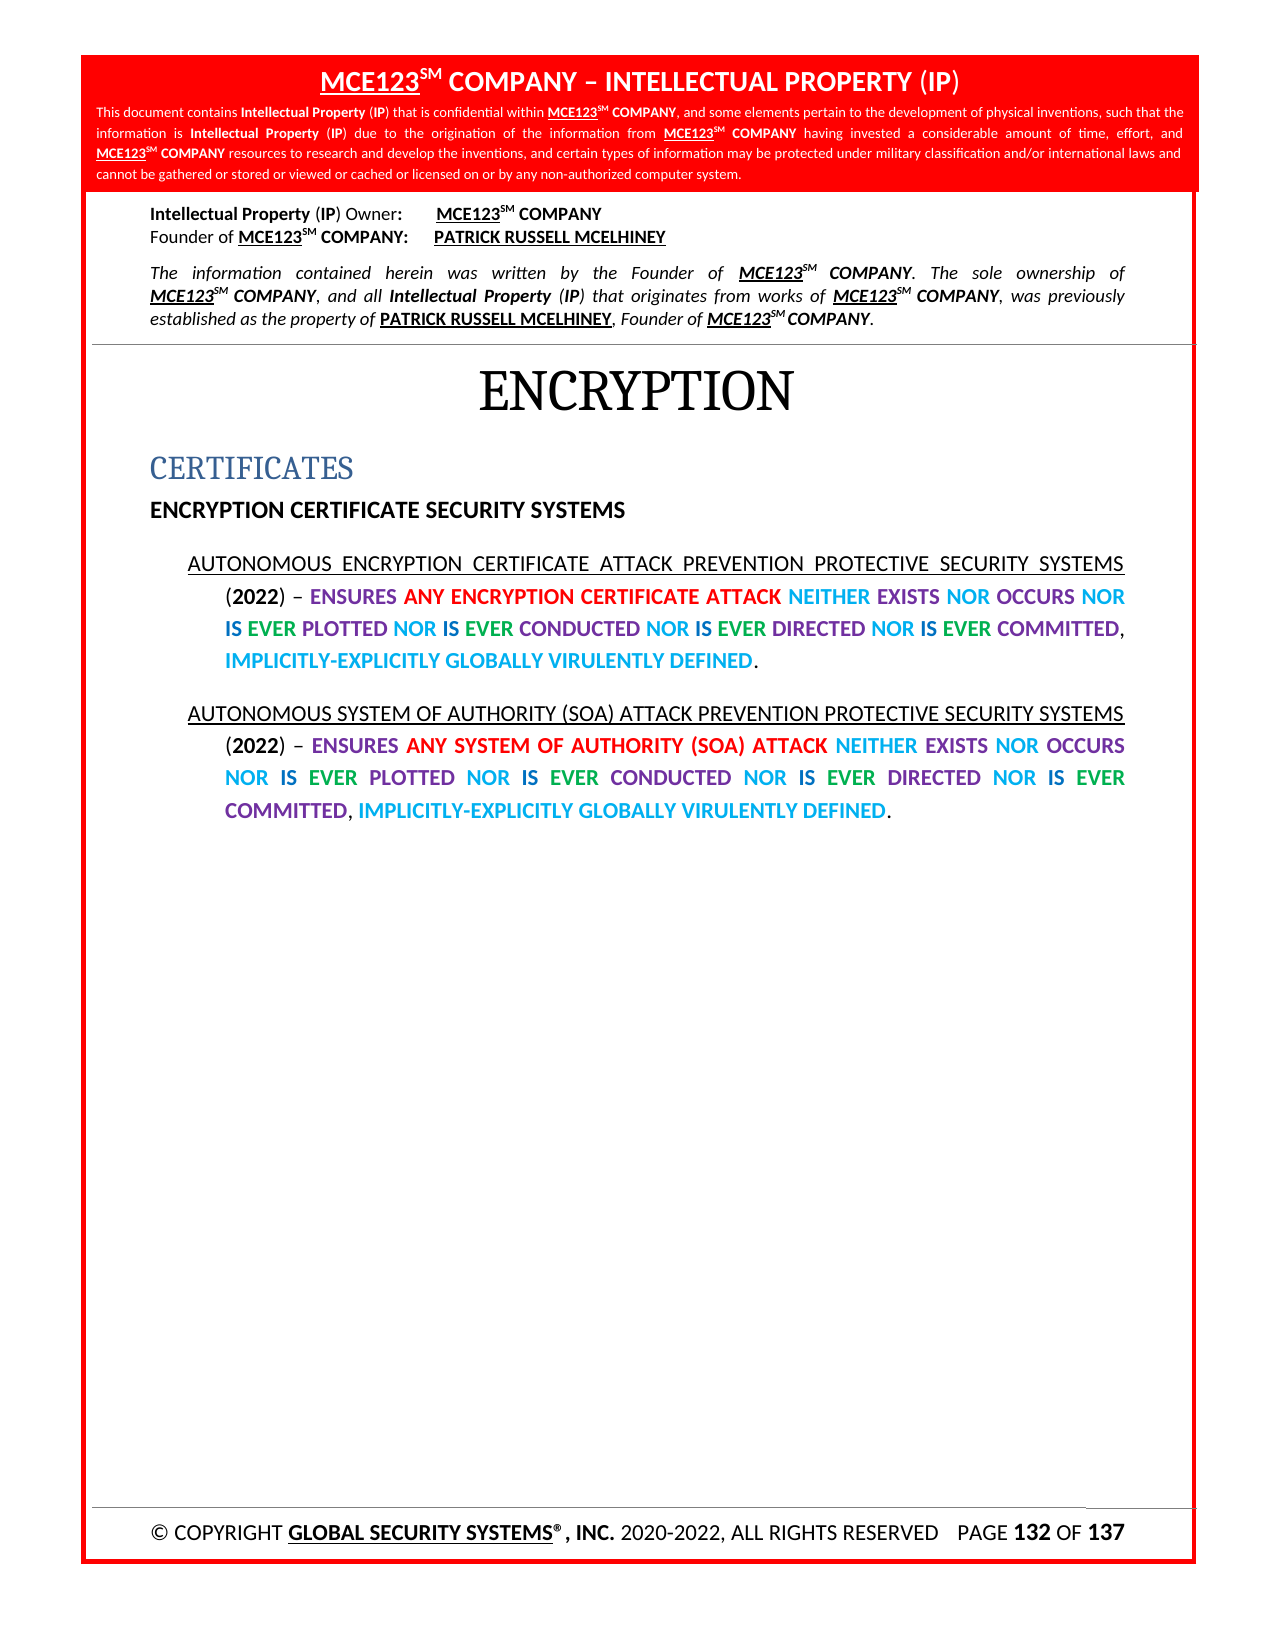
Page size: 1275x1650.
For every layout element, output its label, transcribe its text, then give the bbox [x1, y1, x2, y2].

text ENCRYPTION CERTIFICATE SECURITY SYSTEMS [150, 494, 1125, 524]
text AUTONOMOUS ENCRYPTION CERTIFICATE ATTACK PREVENTION PROTECTIVE SECURITY SYSTEMS (2022) – ENSURES ANY ENCRYPTION CERTIFICATE ATTACK NEITHER EXISTS NOR OCCURS NOR IS EVER PLOTTED NOR IS EVER CONDUCTED NOR IS EVER DIRECTED NOR IS EVER COMMITTED, IMPLICITLY-EXPLICITLY GLOBALLY VIRULENTLY DEFINED. [187, 575, 1125, 674]
text AUTONOMOUS ENCRYPTION CERTIFICATE ATTACK PREVENTION PROTECTIVE SECURITY SYSTEMS (2022) – ENSURES ANY ENCRYPTION CERTIFICATE ATTACK NEITHER EXISTS NOR OCCURS NOR IS EVER PLOTTED NOR IS EVER CONDUCTED NOR IS EVER DIRECTED NOR IS EVER COMMITTED, IMPLICITLY-EXPLICITLY GLOBALLY VIRULENTLY DEFINED. [187, 549, 1125, 574]
text AUTONOMOUS SYSTEM OF AUTHORITY (SOA) ATTACK PREVENTION PROTECTIVE SECURITY SYSTEMS (2022) – ENSURES ANY SYSTEM OF AUTHORITY (SOA) ATTACK NEITHER EXISTS NOR OCCURS NOR IS EVER PLOTTED NOR IS EVER CONDUCTED NOR IS EVER DIRECTED NOR IS EVER COMMITTED, IMPLICITLY-EXPLICITLY GLOBALLY VIRULENTLY DEFINED. [187, 699, 1125, 723]
title ENCRYPTION [150, 358, 1125, 425]
text AUTONOMOUS SYSTEM OF AUTHORITY (SOA) ATTACK PREVENTION PROTECTIVE SECURITY SYSTEMS (2022) – ENSURES ANY SYSTEM OF AUTHORITY (SOA) ATTACK NEITHER EXISTS NOR OCCURS NOR IS EVER PLOTTED NOR IS EVER CONDUCTED NOR IS EVER DIRECTED NOR IS EVER COMMITTED, IMPLICITLY-EXPLICITLY GLOBALLY VIRULENTLY DEFINED. [187, 724, 1125, 824]
subtitle CERTIFICATES [150, 450, 1125, 488]
